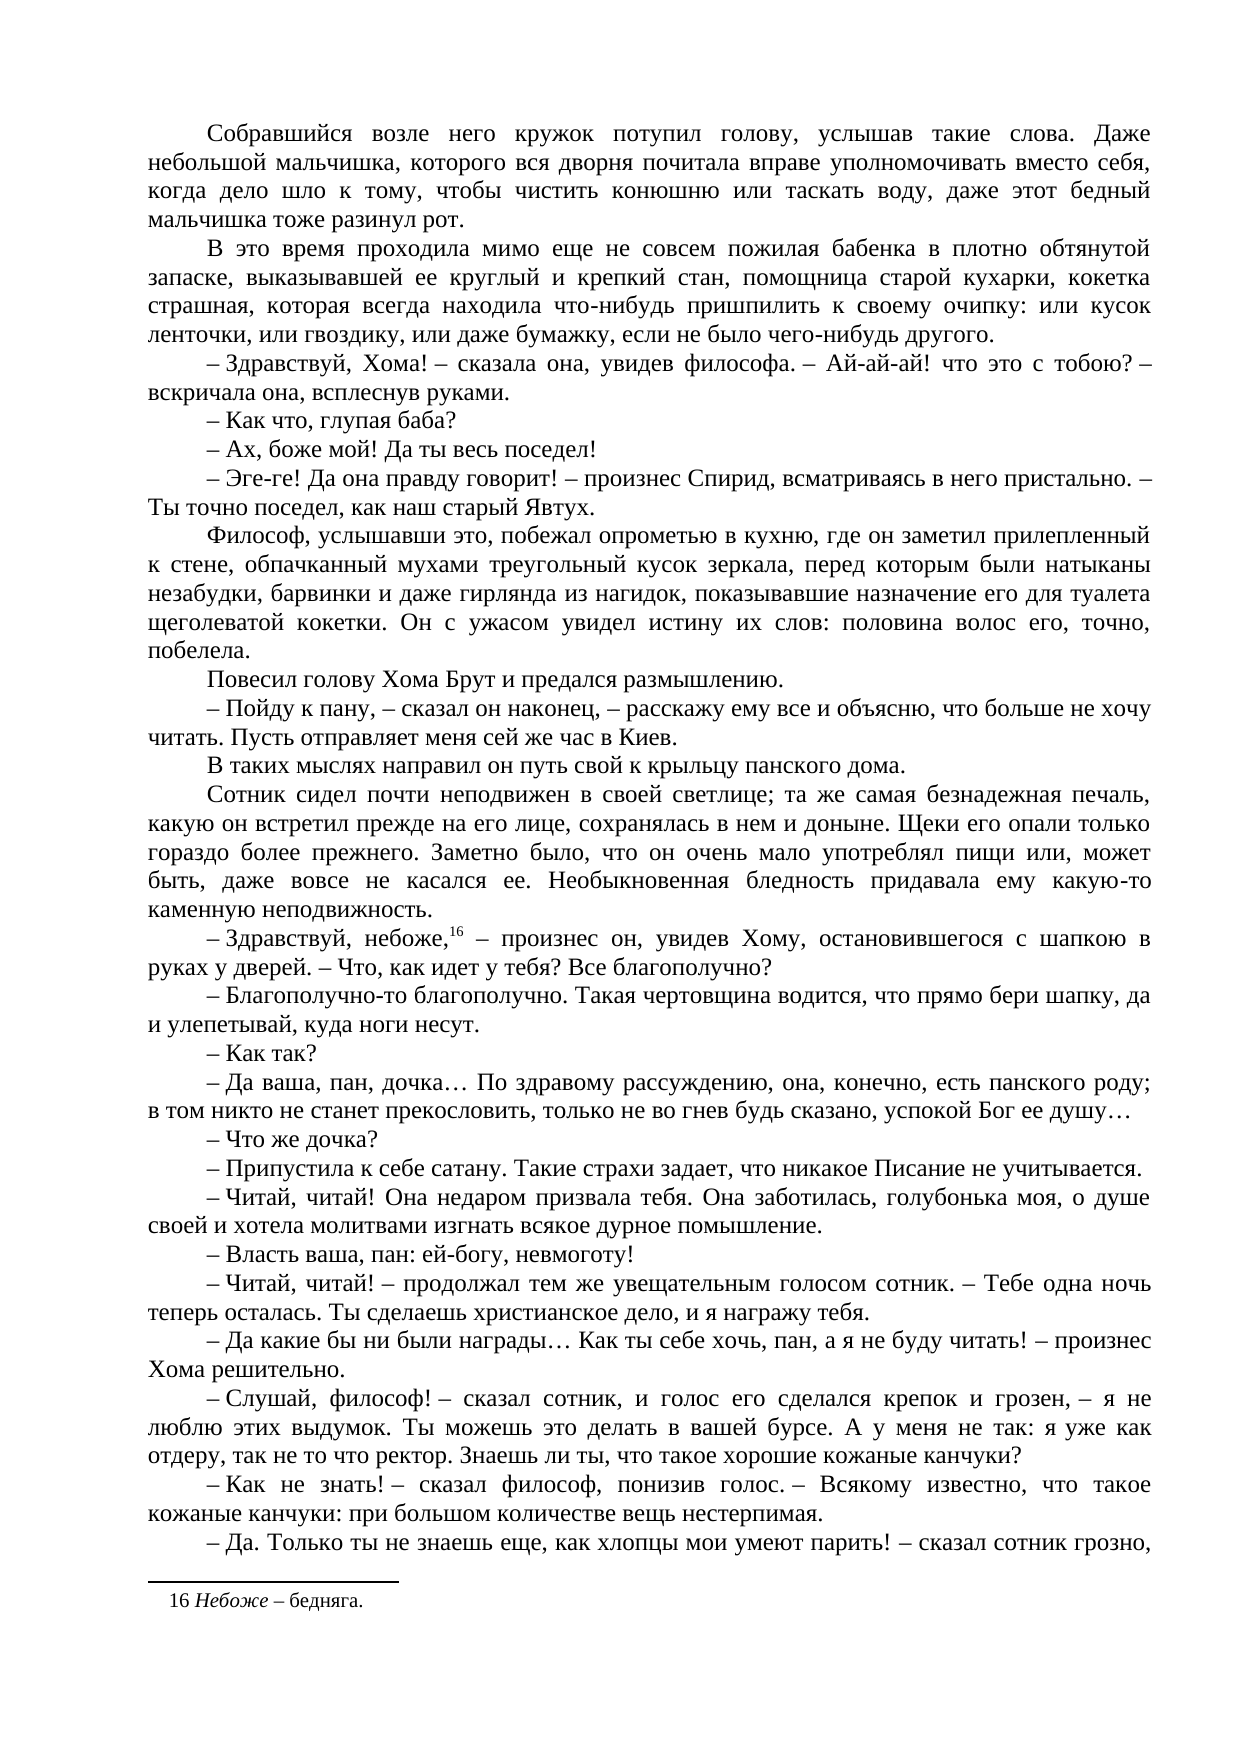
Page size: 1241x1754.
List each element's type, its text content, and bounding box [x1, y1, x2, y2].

text – Здравствуй, небоже, – произнес он, увидев Хому, остановившегося с шапкою в руках у дверей. – Что, как идет у тебя? Все благополучно? [148, 923, 1152, 981]
text Повесил голову Хома Брут и предался размышлению. [148, 664, 1152, 693]
text – Читай, читай! – продолжал тем же увещательным голосом сотник. – Тебе одна ночь теперь осталась. Ты сделаешь христианское дело, и я награжу тебя. [148, 1268, 1152, 1326]
text – Здравствуй, Хома! – сказала она, увидев философа. – Ай-ай-ай! что это с тобою? – вскричала она, всплеснув руками. [148, 348, 1152, 406]
text – Читай, читай! Она недаром призвала тебя. Она заботилась, голубонька моя, о душе своей и хотела молитвами изгнать всякое дурное помышление. [148, 1182, 1152, 1239]
text – Да какие бы ни были награды… Как ты себе хочь, пан, а я не буду читать! – произнес Хома решительно. [148, 1326, 1152, 1383]
text Сотник сидел почти неподвижен в своей светлице; та же самая безнадежная печаль, какую он встретил прежде на его лице, сохранялась в нем и доныне. Щеки его опали только гораздо более прежнего. Заметно было, что он очень мало употреблял пищи или, может быть, даже вовсе не касался ее. Необыкновенная бледность придавала ему какую-то каменную неподвижность. [148, 779, 1152, 923]
text Философ, услышавши это, побежал опрометью в кухню, где он заметил прилепленный к стене, обпачканный мухами треугольный кусок зеркала, перед которым были натыканы незабудки, барвинки и даже гирлянда из нагидок, показывавшие назначение его для туалета щеголеватой кокетки. Он с ужасом увидел истину их слов: половина волос его, точно, побелела. [148, 521, 1152, 664]
text В таких мыслях направил он путь свой к крыльцу панского дома. [148, 751, 1152, 779]
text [148, 1527, 1152, 1556]
text – Ах, боже мой! Да ты весь поседел! [148, 434, 1152, 463]
text – Эге-ге! Да она правду говорит! – произнес Спирид, всматриваясь в него пристально. – Ты точно поседел, как наш старый Явтух. [148, 463, 1152, 521]
text – Пойду к пану, – сказал он наконец, – расскажу ему все и объясню, что больше не хочу читать. Пусть отправляет меня сей же час в Киев. [148, 693, 1152, 751]
text В это время проходила мимо еще не совсем пожилая бабенка в плотно обтянутой запаске, выказывавшей ее круглый и крепкий стан, помощница старой кухарки, кокетка страшная, которая всегда находила что-нибудь пришпилить к своему очипку: или кусок ленточки, или гвоздику, или даже бумажку, если не было чего-нибудь другого. [148, 233, 1152, 348]
text – Что же дочка? [148, 1124, 1152, 1153]
text – Да ваша, пан, дочка… По здравому рассуждению, она, конечно, есть панского роду; в том никто не станет прекословить, только не во гнев будь сказано, успокой Бог ее душу… [148, 1067, 1152, 1124]
text – Как не знать! – сказал философ, понизив голос. – Всякому известно, что такое кожаные канчуки: при большом количестве вещь нестерпимая. [148, 1469, 1152, 1527]
text – Как так? [148, 1038, 1152, 1067]
text – Как что, глупая баба? [148, 406, 1152, 434]
text – Власть ваша, пан: ей-богу, невмоготу! [148, 1239, 1152, 1268]
text – Припустила к себе сатану. Такие страхи задает, что никакое Писание не учитывается. [148, 1153, 1152, 1182]
text – Благополучно-то благополучно. Такая чертовщина водится, что прямо бери шапку, да и улепетывай, куда ноги несут. [148, 981, 1152, 1038]
text – Слушай, философ! – сказал сотник, и голос его сделался крепок и грозен, – я не люблю этих выдумок. Ты можешь это делать в вашей бурсе. А у меня не так: я уже как отдеру, так не то что ректор. Знаешь ли ты, что такое хорошие кожаные канчуки? [148, 1383, 1152, 1469]
text Собравшийся возле него кружок потупил голову, услышав такие слова. Даже небольшой мальчишка, которого вся дворня почитала вправе уполномочивать вместо себя, когда дело шло к тому, чтобы чистить конюшню или таскать воду, даже этот бедный мальчишка тоже разинул рот. [148, 118, 1152, 233]
